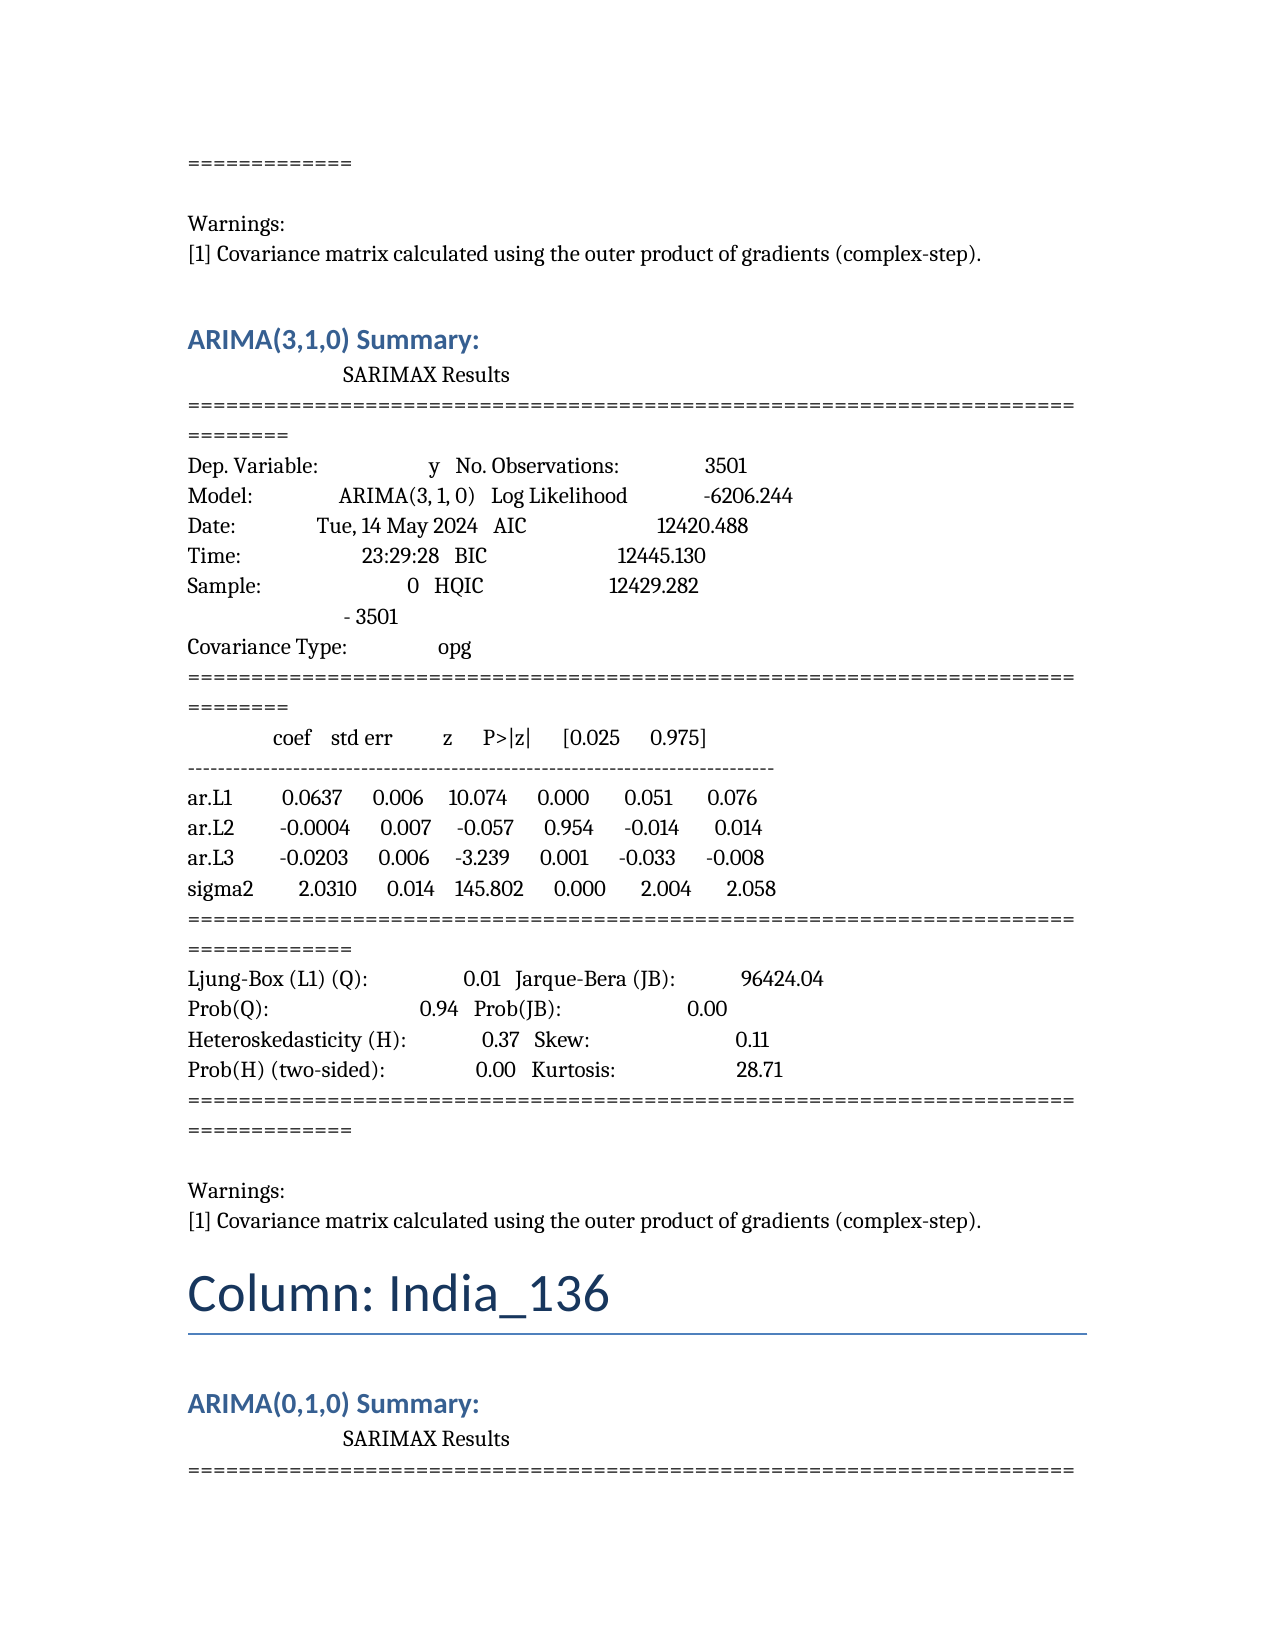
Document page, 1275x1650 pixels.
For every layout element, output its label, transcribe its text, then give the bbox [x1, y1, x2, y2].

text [187, 150, 1087, 267]
title Column: India_136 [187, 1259, 1087, 1335]
subtitle ARIMA(0,1,0) Summary: [187, 1385, 1087, 1421]
subtitle ARIMA(3,1,0) Summary: [187, 321, 1087, 356]
text SARIMAX Results ============================================================================== Dep. Variable: y No. Observations: 3501 Model: ARIMA(3, 1, 0) Log Likelihood -6206.244 Date: Tue, 14 May 2024 AIC 12420.488 Time: 23:29:28 BIC 12445.130 Sample: 0 HQIC 12429.282 - 3501 Covariance Type: opg ============================================================================== coef std err z P>|z| [0.025 0.975] ------------------------------------------------------------------------------ ar.L1 0.0637 0.006 10.074 0.000 0.051 0.076 ar.L2 -0.0004 0.007 -0.057 0.954 -0.014 0.014 ar.L3 -0.0203 0.006 -3.239 0.001 -0.033 -0.008 sigma2 2.0310 0.014 145.802 0.000 2.004 2.058 =================================================================================== Ljung-Box (L1) (Q): 0.01 Jarque-Bera (JB): 96424.04 Prob(Q): 0.94 Prob(JB): 0.00 Heteroskedasticity (H): 0.37 Skew: 0.11 Prob(H) (two-sided): 0.00 Kurtosis: 28.71 =================================================================================== Warnings: [1] Covariance matrix calculated using the outer product of gradients (complex-step). [187, 362, 1087, 1234]
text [187, 1426, 1087, 1483]
